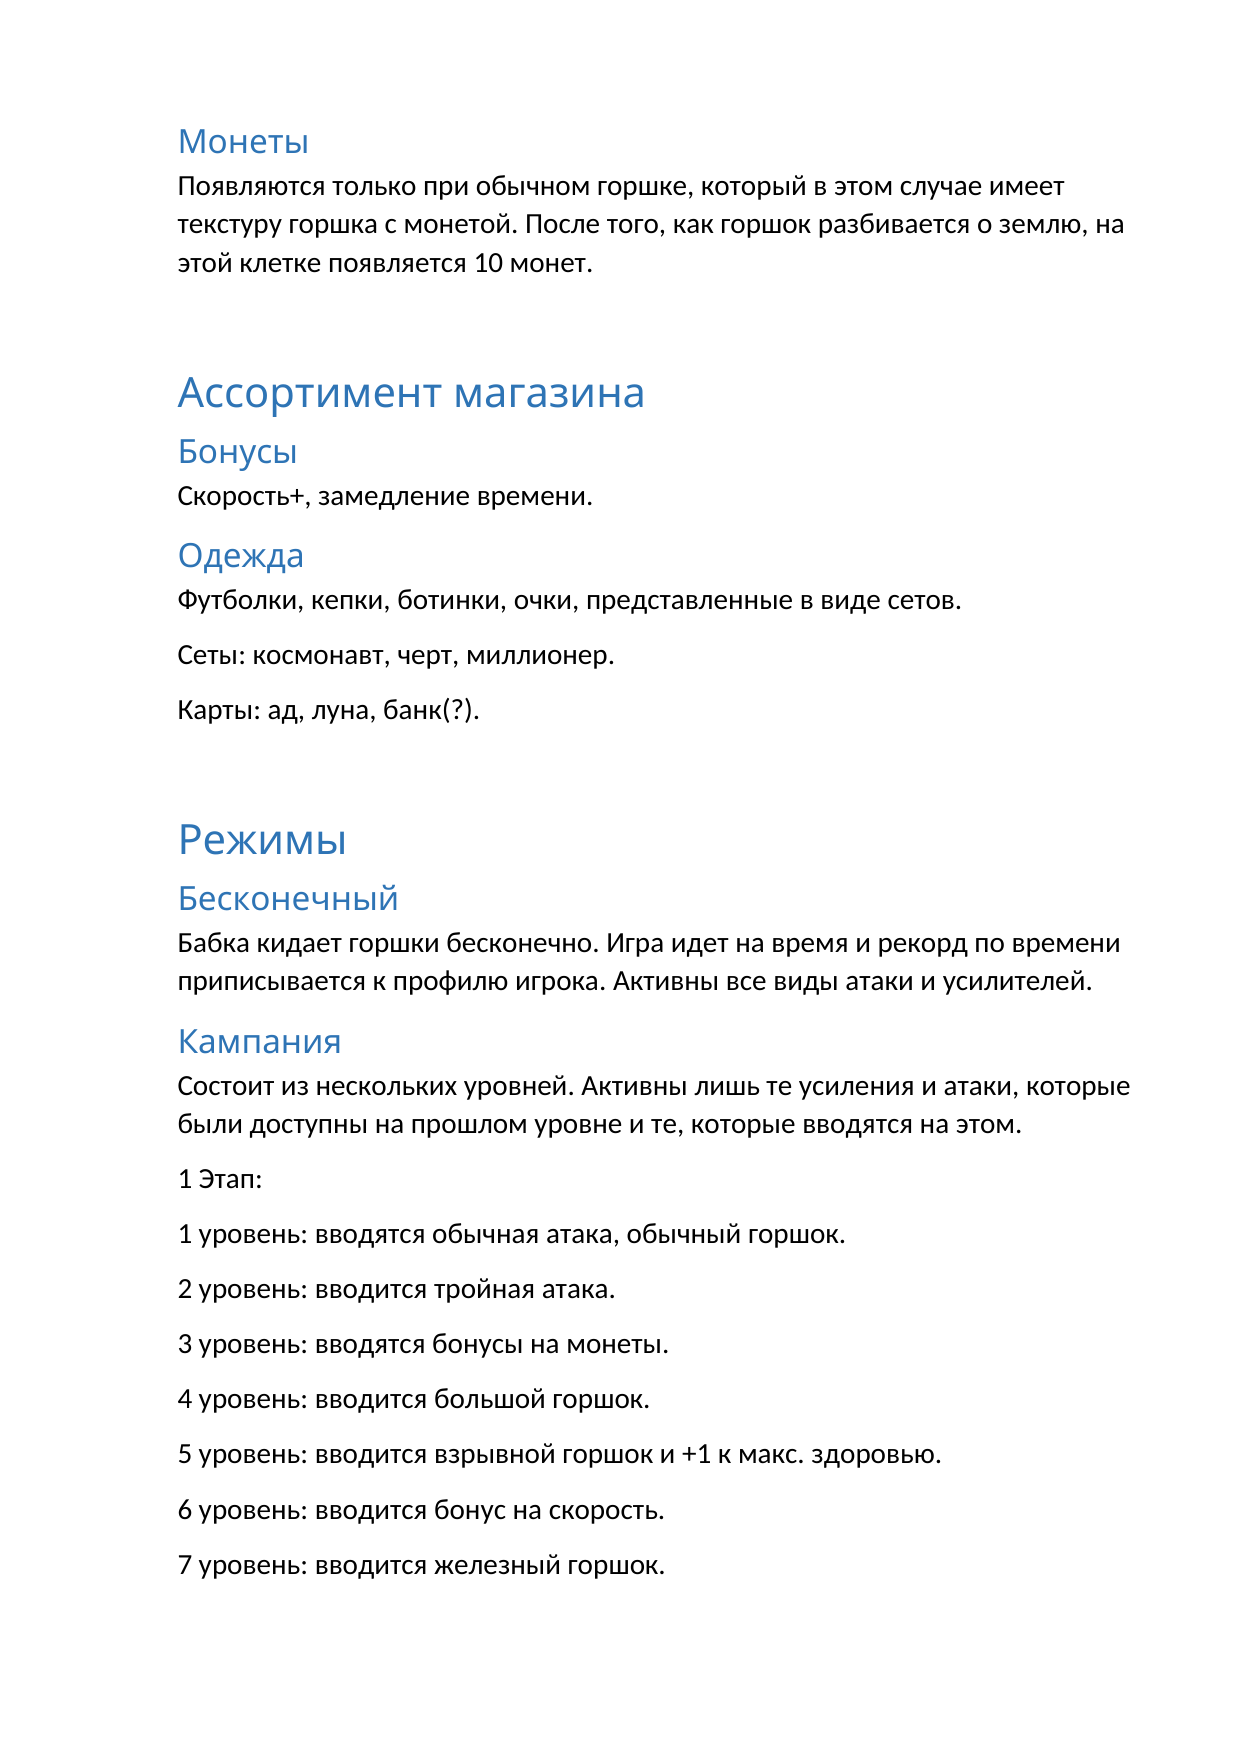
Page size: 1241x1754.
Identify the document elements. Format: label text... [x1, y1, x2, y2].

text Карты: ад, луна, банк(?). [177, 691, 1152, 727]
subtitle Одежда [177, 532, 1152, 577]
text Состоит из нескольких уровней. Активны лишь те усиления и атаки, которые были доступны на прошлом уровне и те, которые вводятся на этом. [177, 1067, 1152, 1141]
subtitle Кампания [177, 1018, 1152, 1063]
text Сеты: космонавт, черт, миллионер. [177, 636, 1152, 672]
subtitle Бесконечный [177, 875, 1152, 921]
text 1 уровень: вводятся обычная атака, обычный горшок. [177, 1215, 1152, 1251]
text Бабка кидает горшки бесконечно. Игра идет на время и рекорд по времени приписывается к профилю игрока. Активны все виды атаки и усилителей. [177, 924, 1152, 998]
text 4 уровень: вводится большой горшок. [177, 1381, 1152, 1416]
text Футболки, кепки, ботинки, очки, представленные в виде сетов. [177, 581, 1152, 617]
subtitle Бонусы [177, 428, 1152, 473]
text 5 уровень: вводится взрывной горшок и +1 к макс. здоровью. [177, 1436, 1152, 1471]
text 7 уровень: вводится железный горшок. [177, 1546, 1152, 1581]
text 1 Этап: [177, 1160, 1152, 1196]
text 6 уровень: вводится бонус на скорость. [177, 1491, 1152, 1526]
text 2 уровень: вводится тройная атака. [177, 1270, 1152, 1306]
subtitle Ассортимент магазина [177, 362, 1152, 419]
text 3 уровень: вводятся бонусы на монеты. [177, 1325, 1152, 1361]
subtitle Монеты [177, 118, 1152, 163]
text Появляются только при обычном горшке, который в этом случае имеет текстуру горшка с монетой. После того, как горшок разбивается о землю, на этой клетке появляется 10 монет. [177, 167, 1152, 279]
subtitle Режимы [177, 810, 1152, 866]
text Скорость+, замедление времени. [177, 477, 1152, 512]
